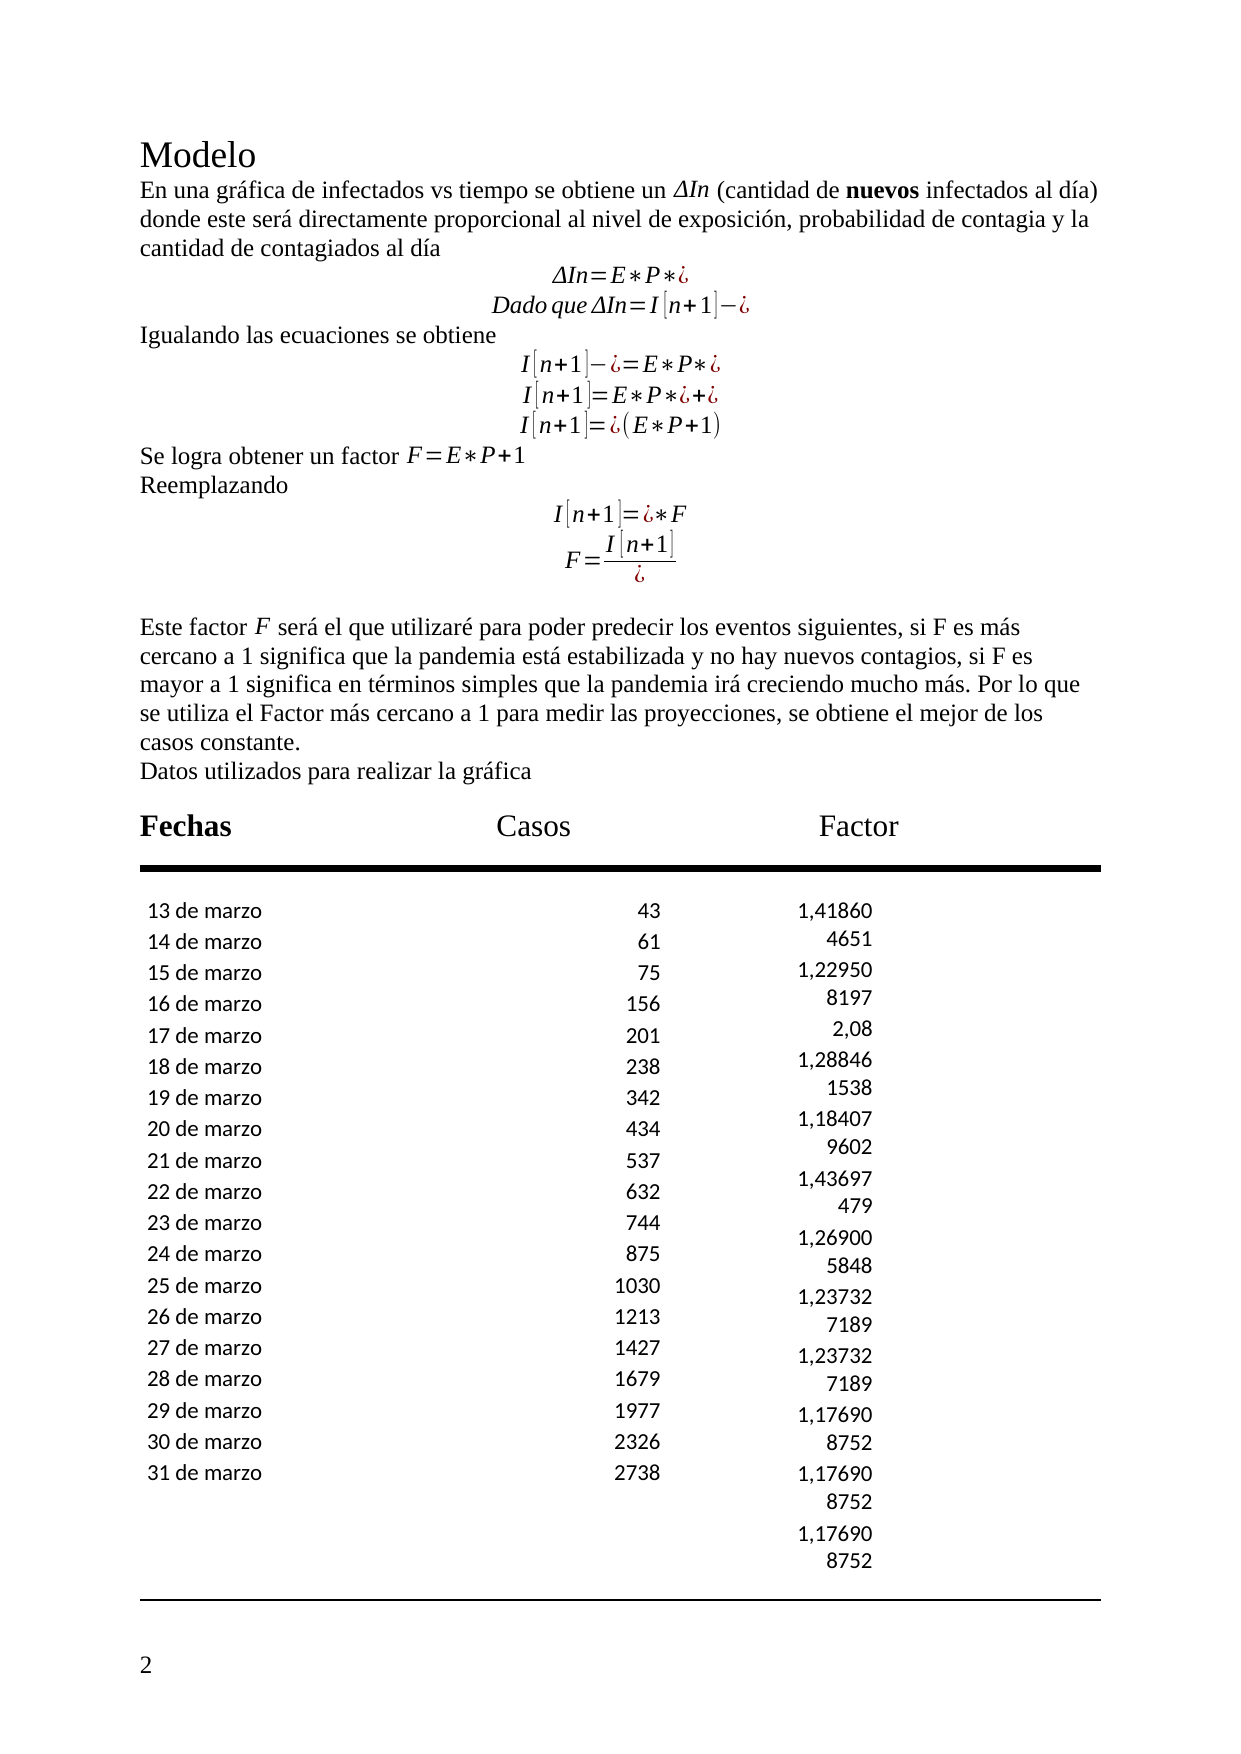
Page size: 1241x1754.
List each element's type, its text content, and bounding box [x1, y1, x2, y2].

subtitle Modelo [139, 132, 1101, 175]
text Este factor será el que utilizaré para poder predecir los eventos siguientes, si F es más cercano a 1 significa que la pandemia está estabilizada y no hay nuevos contagios, si F es mayor a 1 significa en términos simples que la pandemia irá creciendo mucho más. Por lo que se utiliza el Factor más cercano a 1 para medir las proyecciones, se obtiene el mejor de los casos constante. [139, 612, 1101, 756]
text Reemplazando [139, 470, 1101, 499]
text Igualando las ecuaciones se obtiene [139, 321, 1101, 349]
text Datos utilizados para realizar la gráfica [139, 756, 1101, 784]
table_cell [140, 872, 457, 1599]
text Se logra obtener un factor [139, 441, 1101, 470]
table_header Casos [457, 785, 780, 865]
table_cell [780, 872, 1101, 1599]
table_header Factor [780, 785, 1101, 865]
table_header Fechas [140, 785, 457, 865]
text En una gráfica de infectados vs tiempo se obtiene un (cantidad de nuevos infectados al día) donde este será directamente proporcional al nivel de exposición, probabilidad de contagia y la cantidad de contagiados al día [139, 175, 1101, 261]
table_cell [457, 872, 780, 1599]
